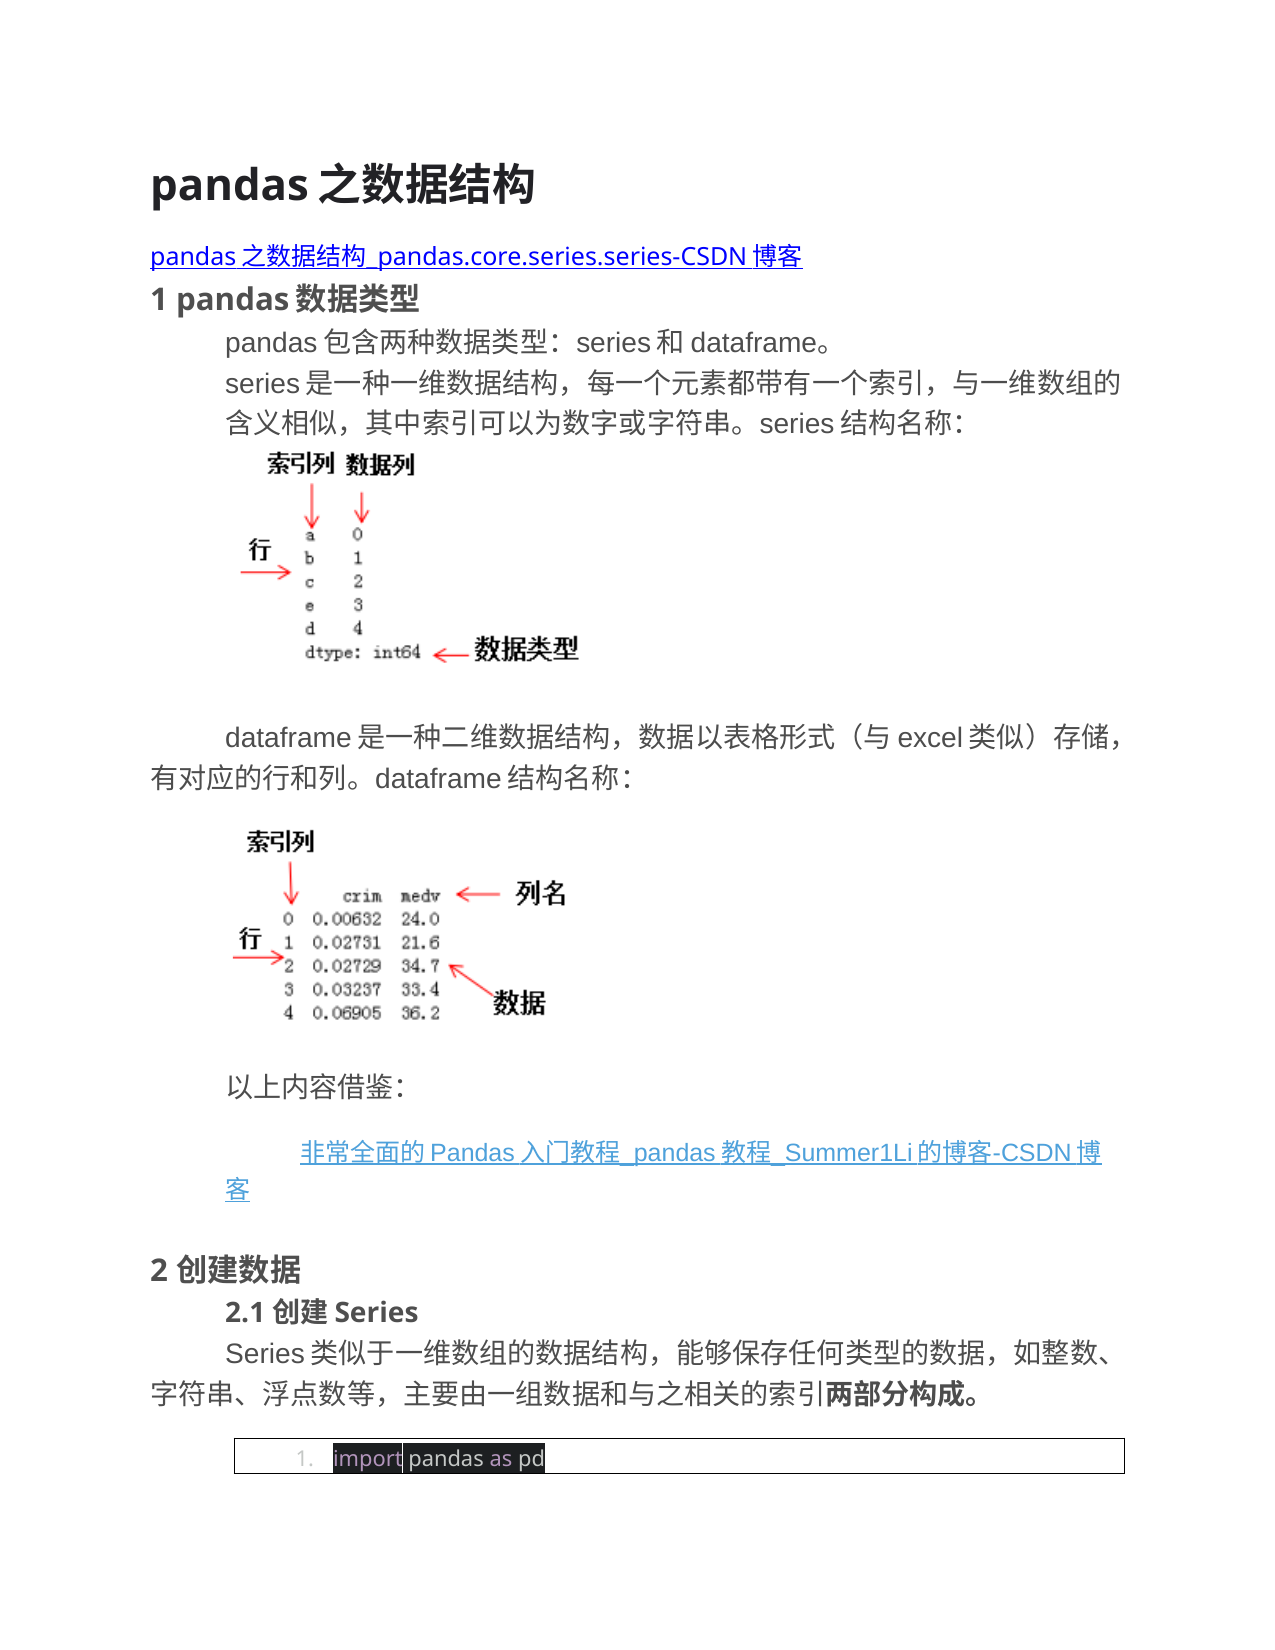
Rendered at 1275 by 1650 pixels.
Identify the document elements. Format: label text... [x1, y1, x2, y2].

picture [240, 442, 582, 685]
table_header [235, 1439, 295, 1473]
text 2.1 创建Series [150, 1290, 1125, 1331]
picture [232, 821, 571, 1034]
text 1 pandas数据类型 [150, 273, 1125, 320]
text pandas包含两种数据类型：series和dataframe。 series是一种一维数据结构，每一个元素都带有一个索引，与一维数组的含义相似，其中索引可以为数字或字符串。series结构名称： [225, 320, 1125, 690]
text 2 创建数据 [150, 1243, 1125, 1290]
text Series类似于一维数组的数据结构，能够保存任何类型的数据，如整数、字符串、浮点数等，主要由一组数据和与之相关的索引两部分构成。 [150, 1331, 1125, 1412]
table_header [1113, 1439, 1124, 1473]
text 以上内容借鉴： [150, 1065, 1125, 1106]
text pandas之数据结构_pandas.core.series.series-CSDN博客 [150, 226, 1125, 273]
text dataframe是一种二维数据结构，数据以表格形式（与excel类似）存储，有对应的行和列。dataframe结构名称： [150, 715, 1125, 797]
text pandas之数据结构 [150, 150, 1125, 213]
text 非常全面的Pandas入门教程_pandas教程_Summer1Li的博客-CSDN博客 [225, 1131, 1125, 1243]
